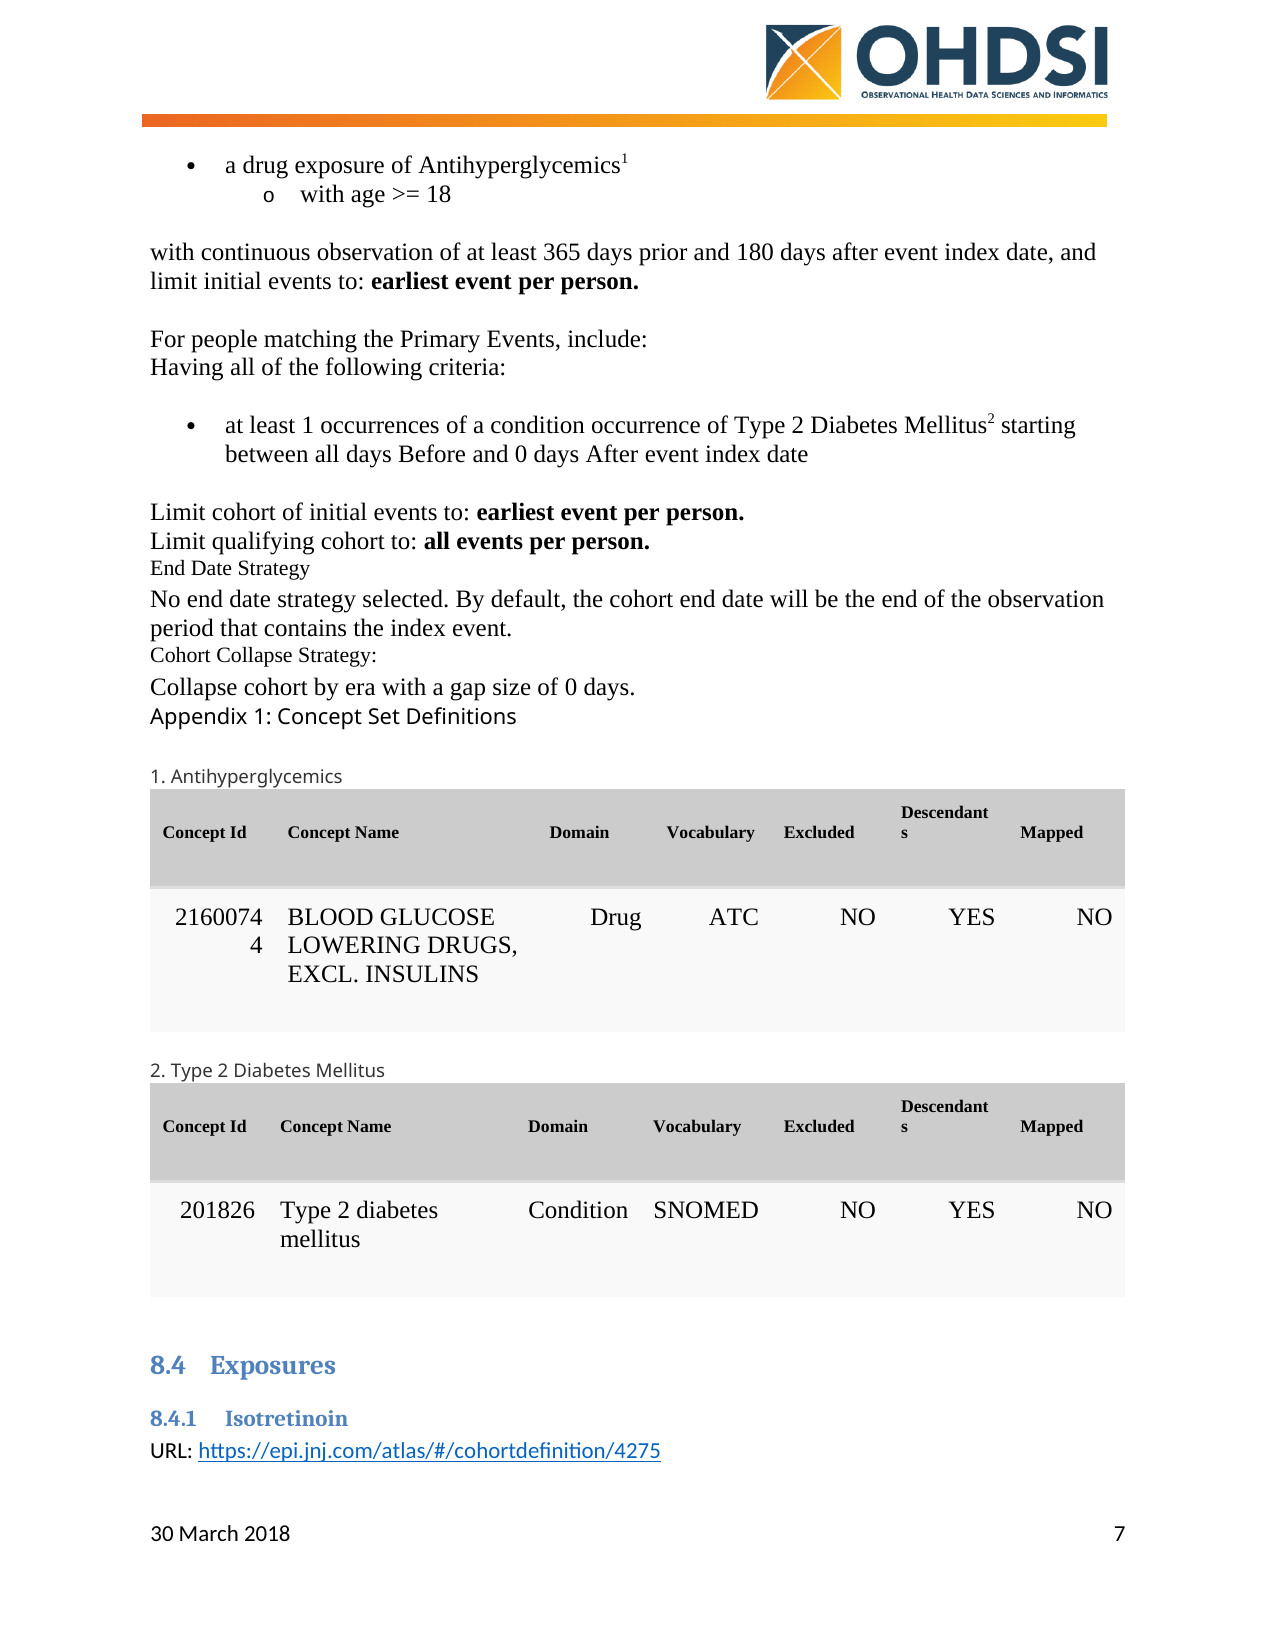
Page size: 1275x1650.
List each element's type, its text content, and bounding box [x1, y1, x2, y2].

table_cell Drug [537, 889, 654, 1032]
text Collapse cohort by era with a gap size of 0 days. [150, 672, 1125, 701]
text URL: https://epi.jnj.com/atlas/#/cohortdefinition/4275 [150, 1436, 1125, 1464]
text For people matching the Primary Events, include: [150, 324, 1125, 352]
table_cell 201826 [150, 1183, 267, 1297]
text 1. Antihyperglycemics [150, 764, 1125, 789]
table_cell NO [771, 1183, 888, 1297]
table_cell 21600744 [150, 889, 275, 1032]
table_header Mapped [1008, 789, 1125, 886]
table_cell NO [1008, 1183, 1125, 1297]
table_header Concept Name [275, 789, 537, 886]
table_cell Condition [515, 1183, 640, 1297]
table_header Descendants [888, 1083, 1008, 1180]
picture [748, 11, 1125, 114]
table_cell BLOOD GLUCOSE LOWERING DRUGS, EXCL. INSULINS [275, 889, 537, 1032]
text Appendix 1: Concept Set Definitions [150, 701, 1125, 730]
text 2. Type 2 Diabetes Mellitus [150, 1057, 1125, 1083]
text Limit qualifying cohort to: all events per person. [150, 526, 1125, 554]
text End Date Strategy [150, 554, 1125, 580]
table_header Concept Id [150, 1083, 267, 1180]
table_header Excluded [771, 1083, 888, 1180]
subtitle Isotretinoin [150, 1406, 1125, 1433]
table_cell ATC [654, 889, 771, 1032]
table_header Vocabulary [654, 789, 771, 886]
list at least 1 occurrences of a condition occurrence of Type 2 Diabetes Mellitus2 starting between all days Before and 0 days After event index date [187, 410, 1125, 468]
text with continuous observation of at least 365 days prior and 180 days after event index date, and limit initial events to: earliest event per person. [150, 237, 1125, 295]
table_cell Type 2 diabetes mellitus [267, 1183, 515, 1297]
text Cohort Collapse Strategy: [150, 642, 1125, 667]
table_header Concept Name [267, 1083, 515, 1180]
table_header Descendants [888, 789, 1008, 886]
table_cell NO [771, 889, 888, 1032]
list with age >= 18 [262, 179, 1125, 208]
table_cell NO [1008, 889, 1125, 1032]
table_header Vocabulary [640, 1083, 771, 1180]
text Having all of the following criteria: [150, 352, 1125, 381]
table_header Mapped [1008, 1083, 1125, 1180]
table_header Domain [515, 1083, 640, 1180]
subtitle Exposures [150, 1350, 1125, 1381]
table_header Concept Id [150, 789, 275, 886]
table_header Domain [537, 789, 654, 886]
text No end date strategy selected. By default, the cohort end date will be the end of the observation period that contains the index event. [150, 584, 1125, 642]
text Limit cohort of initial events to: earliest event per person. [150, 497, 1125, 526]
table_header Excluded [771, 789, 888, 886]
table_cell YES [888, 1183, 1008, 1297]
table_cell SNOMED [640, 1183, 771, 1297]
table_cell YES [888, 889, 1008, 1032]
list a drug exposure of Antihyperglycemics1 [187, 150, 1125, 179]
